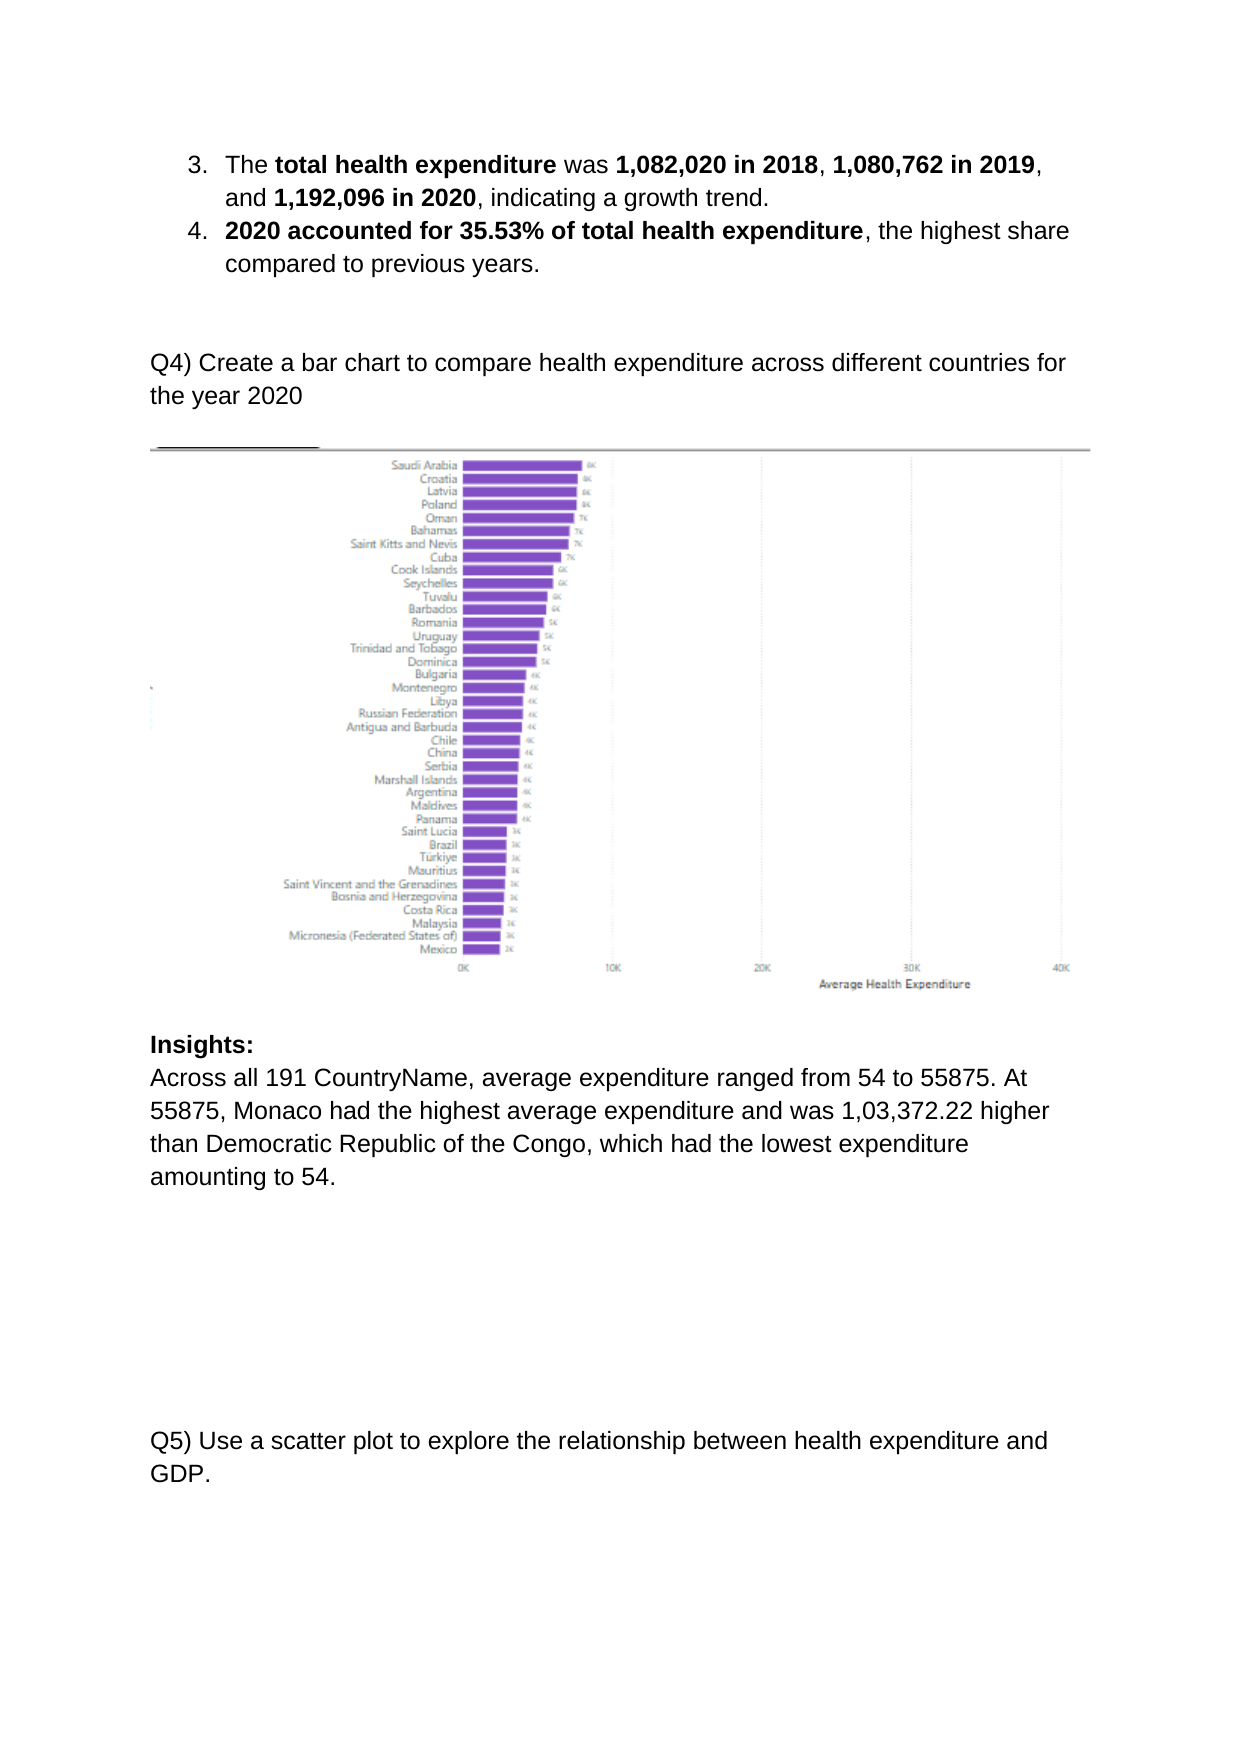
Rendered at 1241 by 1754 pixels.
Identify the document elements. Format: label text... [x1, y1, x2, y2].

text Q5) Use a scatter plot to explore the relationship between health expenditure and GDP. [150, 1426, 1090, 1488]
text Across all 191 CountryName, average expenditure ranged from 54 to 55875. At 55875, Monaco had the highest average expenditure and was 1,03,372.22 higher than Democratic Republic of the Congo, which had the lowest expenditure amounting to 54. [150, 1063, 1090, 1191]
list The total health expenditure was 1,082,020 in 2018, 1,080,762 in 2019, and 1,192,096 in 2020, indicating a growth trend. [187, 150, 1090, 212]
picture [150, 447, 1091, 993]
text Insights: [150, 1030, 1090, 1059]
text Q4) Create a bar chart to compare health expenditure across different countries for the year 2020 [150, 348, 1090, 410]
list 2020 accounted for 35.53% of total health expenditure, the highest share compared to previous years. [187, 216, 1090, 278]
